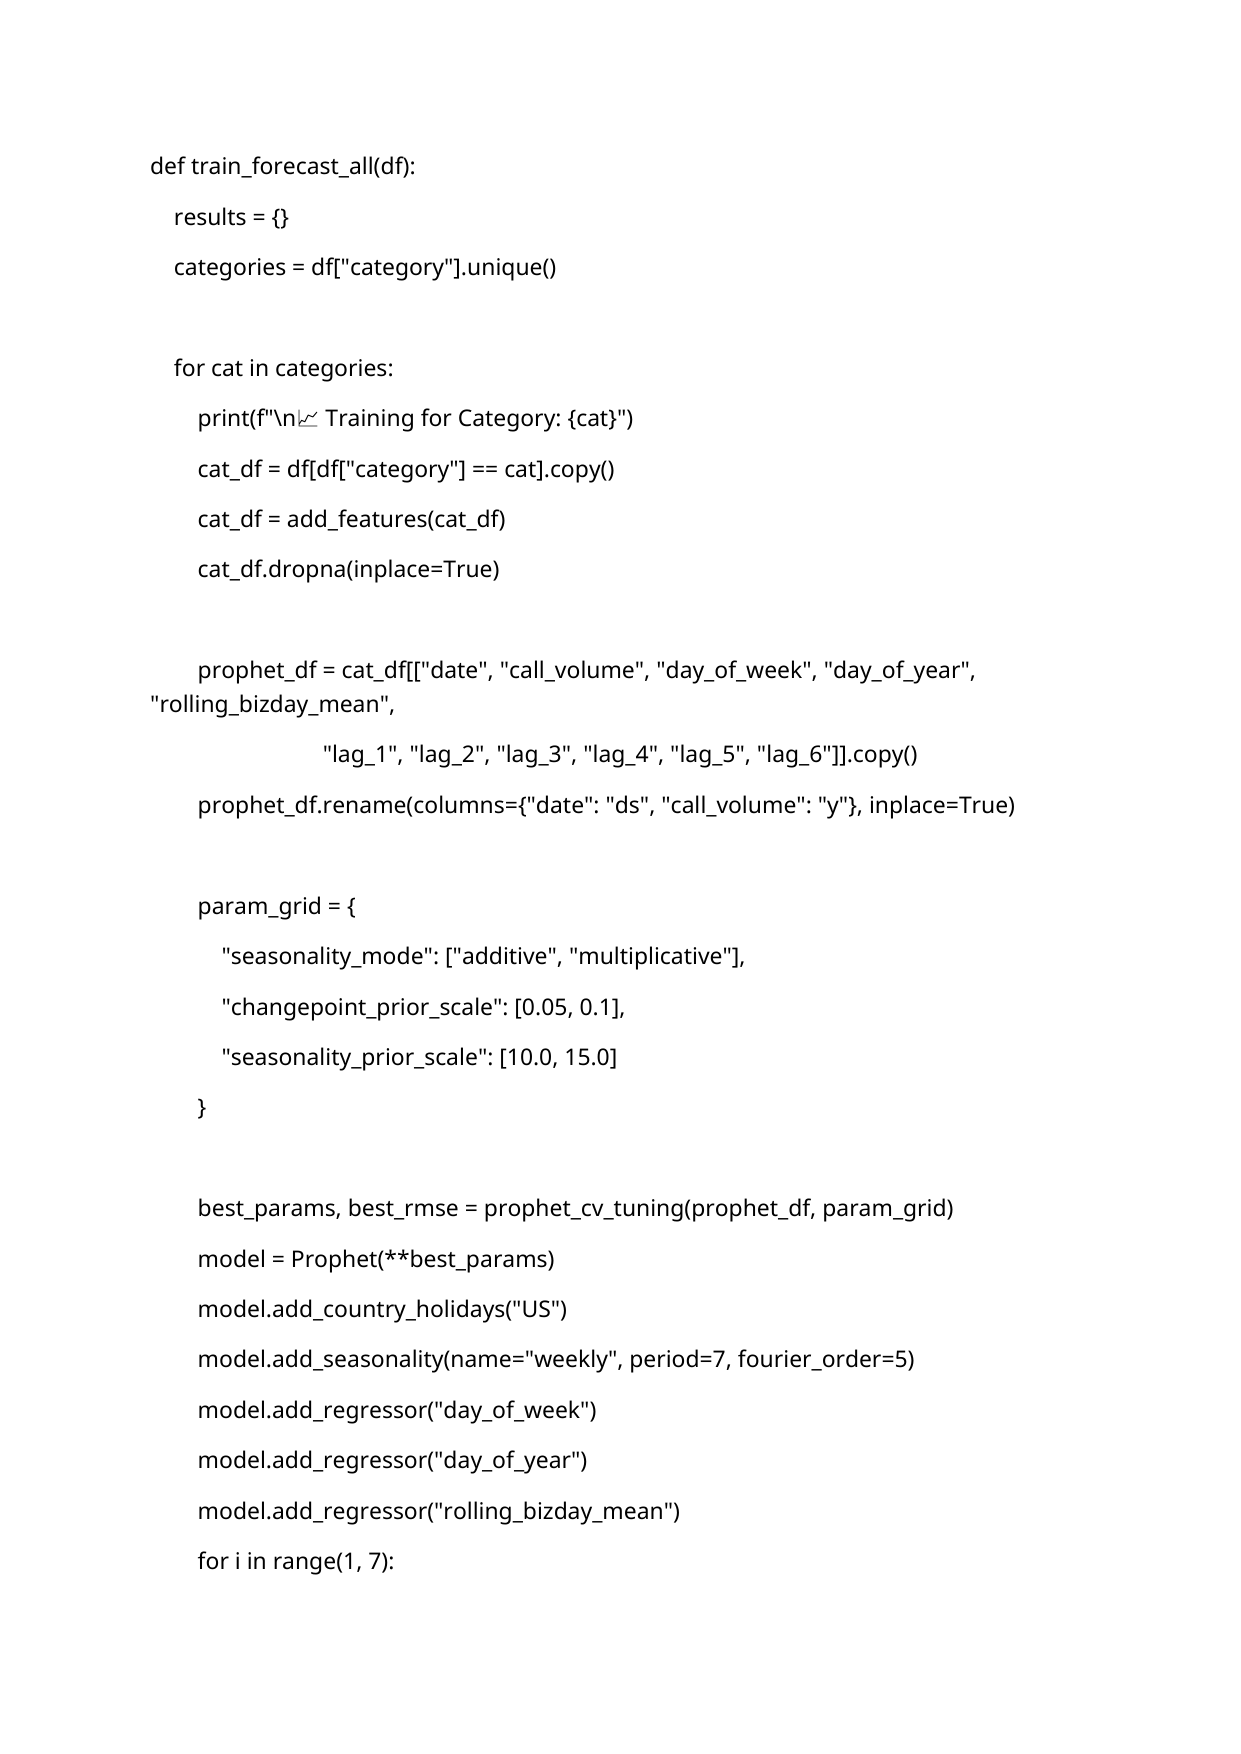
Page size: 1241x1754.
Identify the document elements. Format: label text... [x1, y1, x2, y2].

text prophet_df.rename(columns={"date": "ds", "call_volume": "y"}, inplace=True) [150, 789, 1090, 820]
text prophet_df = cat_df[["date", "call_volume", "day_of_week", "day_of_year", "rolling_bizday_mean", [150, 654, 1090, 719]
text model.add_regressor("day_of_year") [150, 1444, 1090, 1475]
text model = Prophet(**best_params) [150, 1242, 1090, 1274]
text cat_df = add_features(cat_df) [150, 503, 1090, 534]
text cat_df.dropna(inplace=True) [150, 553, 1090, 584]
text def train_forecast_all(df): [150, 150, 1090, 181]
text param_grid = { [150, 889, 1090, 921]
text model.add_regressor("day_of_week") [150, 1394, 1090, 1425]
text } [150, 1091, 1090, 1122]
text print(f"\n📈 Training for Category: {cat}") [150, 402, 1090, 433]
text "changepoint_prior_scale": [0.05, 0.1], [150, 990, 1090, 1022]
text categories = df["category"].unique() [150, 251, 1090, 282]
text "seasonality_mode": ["additive", "multiplicative"], [150, 940, 1090, 971]
text results = {} [150, 200, 1090, 232]
text model.add_regressor("rolling_bizday_mean") [150, 1494, 1090, 1526]
text model.add_seasonality(name="weekly", period=7, fourier_order=5) [150, 1343, 1090, 1374]
text "lag_1", "lag_2", "lag_3", "lag_4", "lag_5", "lag_6"]].copy() [150, 738, 1090, 769]
text cat_df = df[df["category"] == cat].copy() [150, 452, 1090, 484]
text best_params, best_rmse = prophet_cv_tuning(prophet_df, param_grid) [150, 1192, 1090, 1223]
text model.add_country_holidays("US") [150, 1293, 1090, 1324]
text for cat in categories: [150, 352, 1090, 383]
text "seasonality_prior_scale": [10.0, 15.0] [150, 1041, 1090, 1072]
text for i in range(1, 7): [150, 1545, 1090, 1576]
